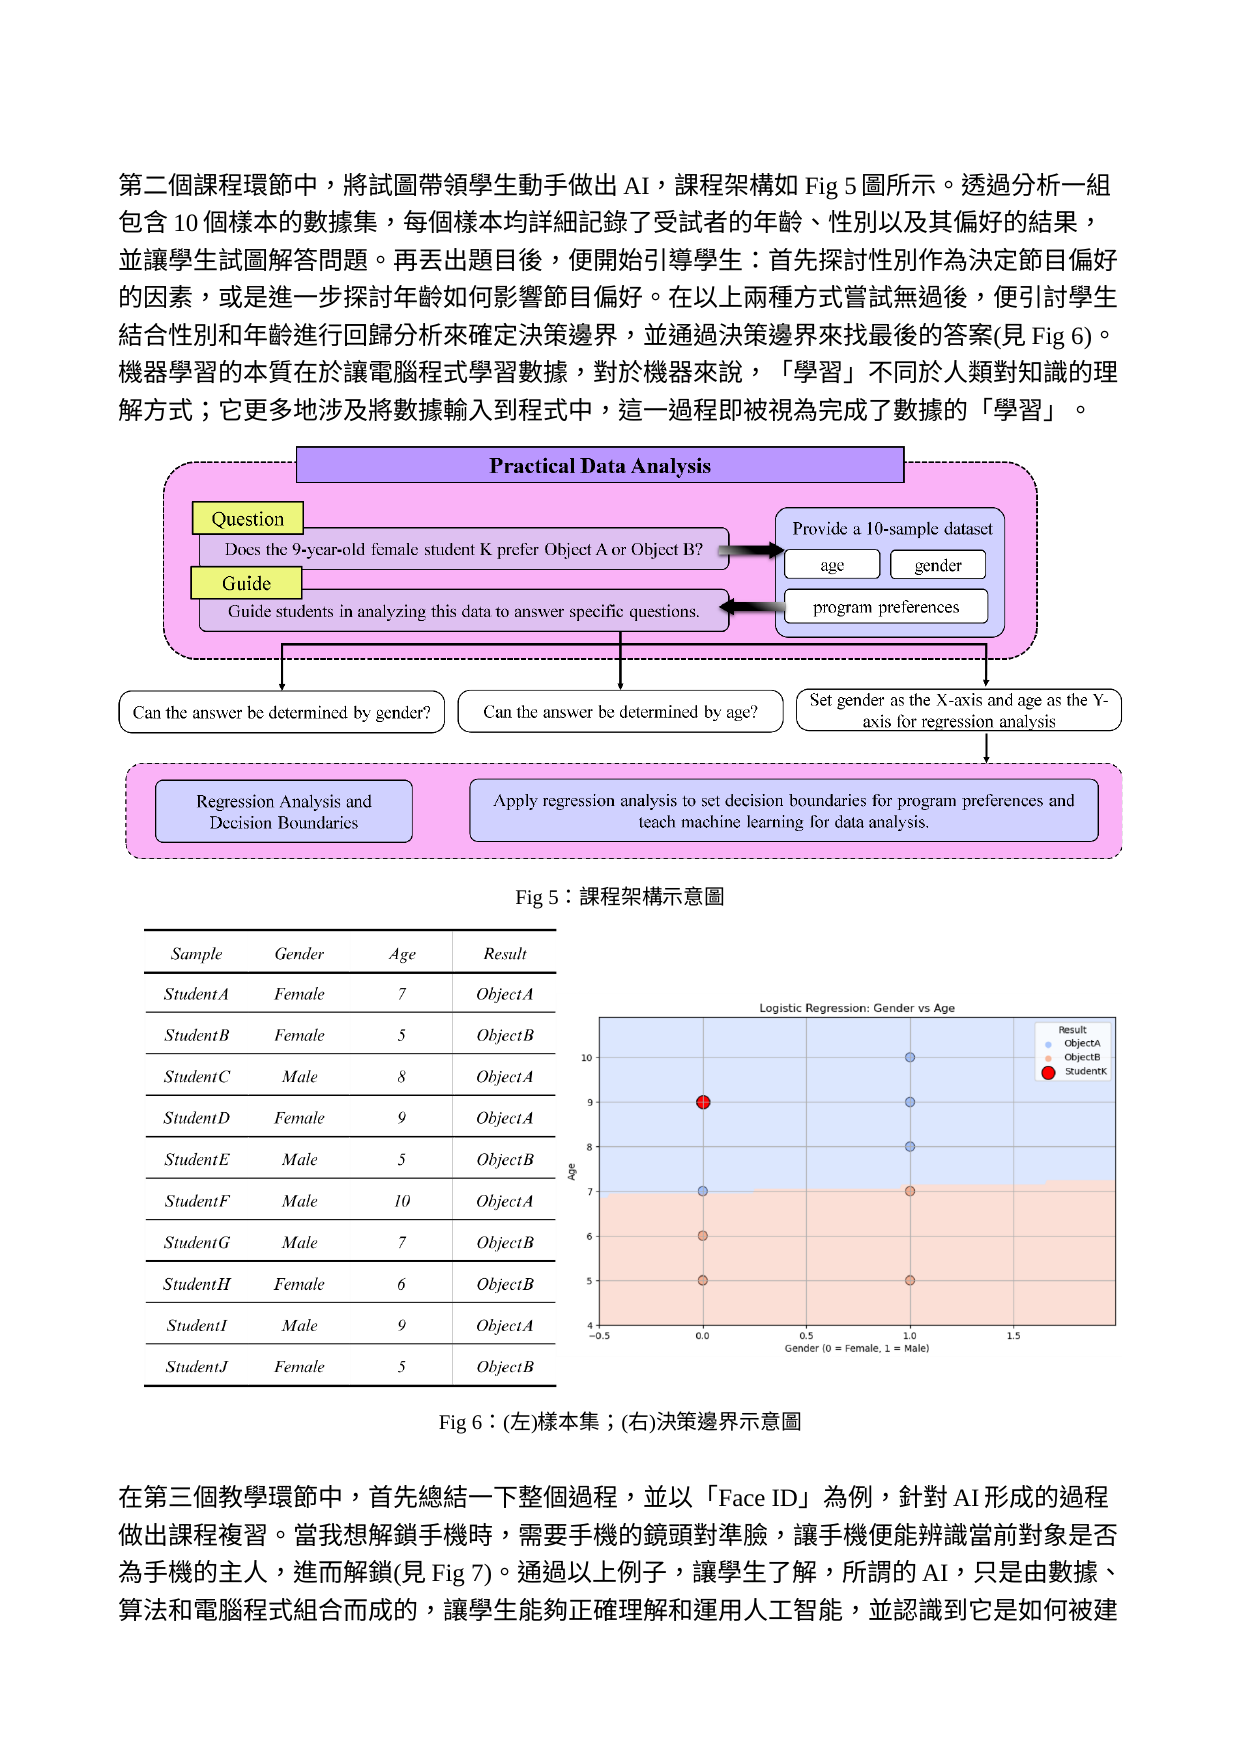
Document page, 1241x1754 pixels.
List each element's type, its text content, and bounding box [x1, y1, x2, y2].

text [118, 1477, 1122, 1627]
picture [118, 925, 1123, 1392]
picture [118, 445, 1123, 859]
text 第二個課程環節中，將試圖帶領學生動手做出AI，課程架構如Fig 5圖所示。透過分析一組包含10個樣本的數據集，每個樣本均詳細記錄了受試者的年齡、性別以及其偏好的結果，並讓學生試圖解答問題。再丟出題目後，便開始引導學生：首先探討性別作為決定節目偏好的因素，或是進一步探討年齡如何影響節目偏好。在以上兩種方式嘗試無過後，便引討學生結合性別和年齡進行回歸分析來確定決策邊界，並通過決策邊界來找最後的答案(見Fig 6)。機器學習的本質在於讓電腦程式學習數據，對於機器來說，「學習」不同於人類對知識的理解方式；它更多地涉及將數據輸入到程式中，這一過程即被視為完成了數據的「學習」。 [118, 164, 1122, 427]
